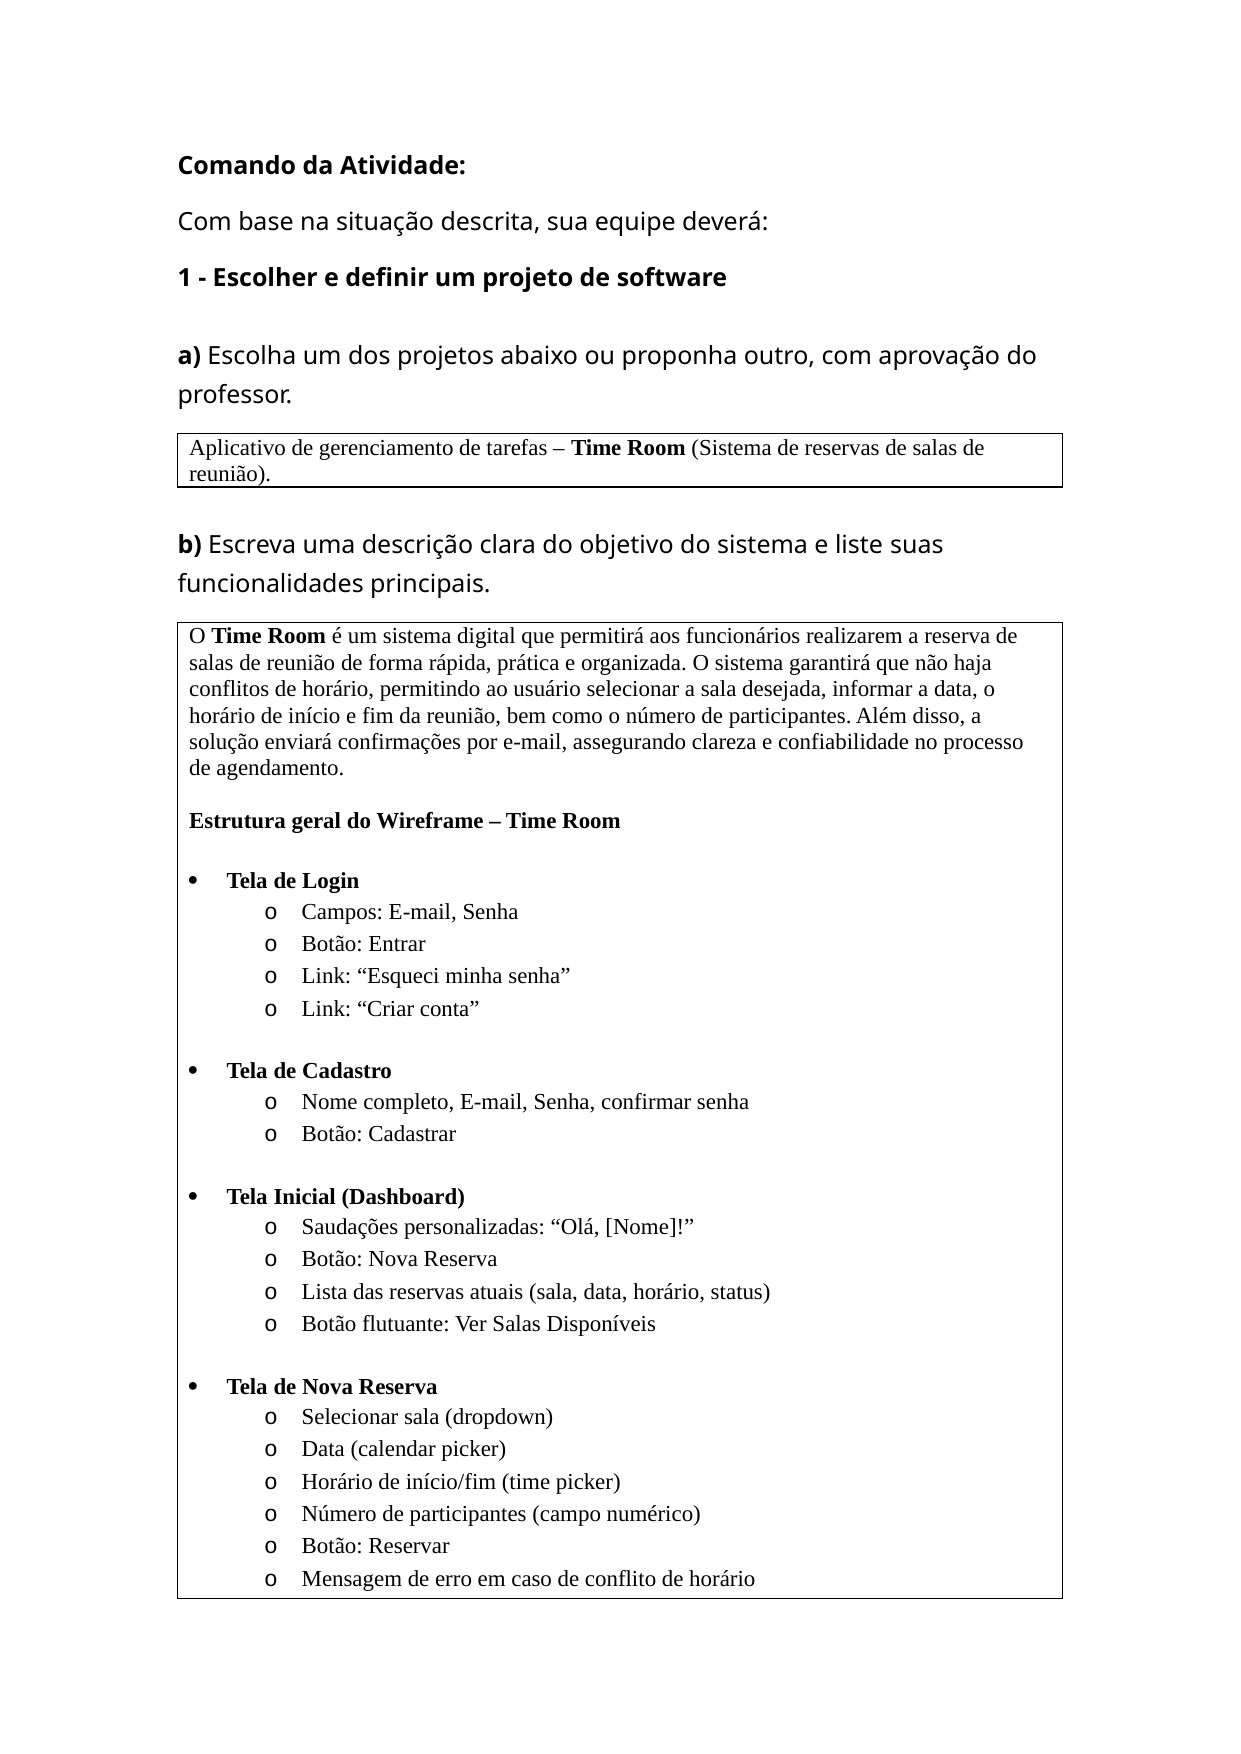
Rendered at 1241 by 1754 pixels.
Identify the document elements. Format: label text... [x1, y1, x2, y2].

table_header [178, 623, 1062, 1597]
text 1 - Escolher e definir um projeto de software a) Escolha um dos projetos abaixo ou proponha outro, com aprovação do professor. [177, 259, 1063, 411]
text b) Escreva uma descrição clara do objetivo do sistema e liste suas funcionalidades principais. [177, 488, 1063, 600]
text Com base na situação descrita, sua equipe deverá: [177, 203, 1063, 237]
text Comando da Atividade: [177, 148, 1063, 182]
table_header Aplicativo de gerenciamento de tarefas – Time Room (Sistema de reservas de salas de reunião). [178, 434, 1062, 486]
